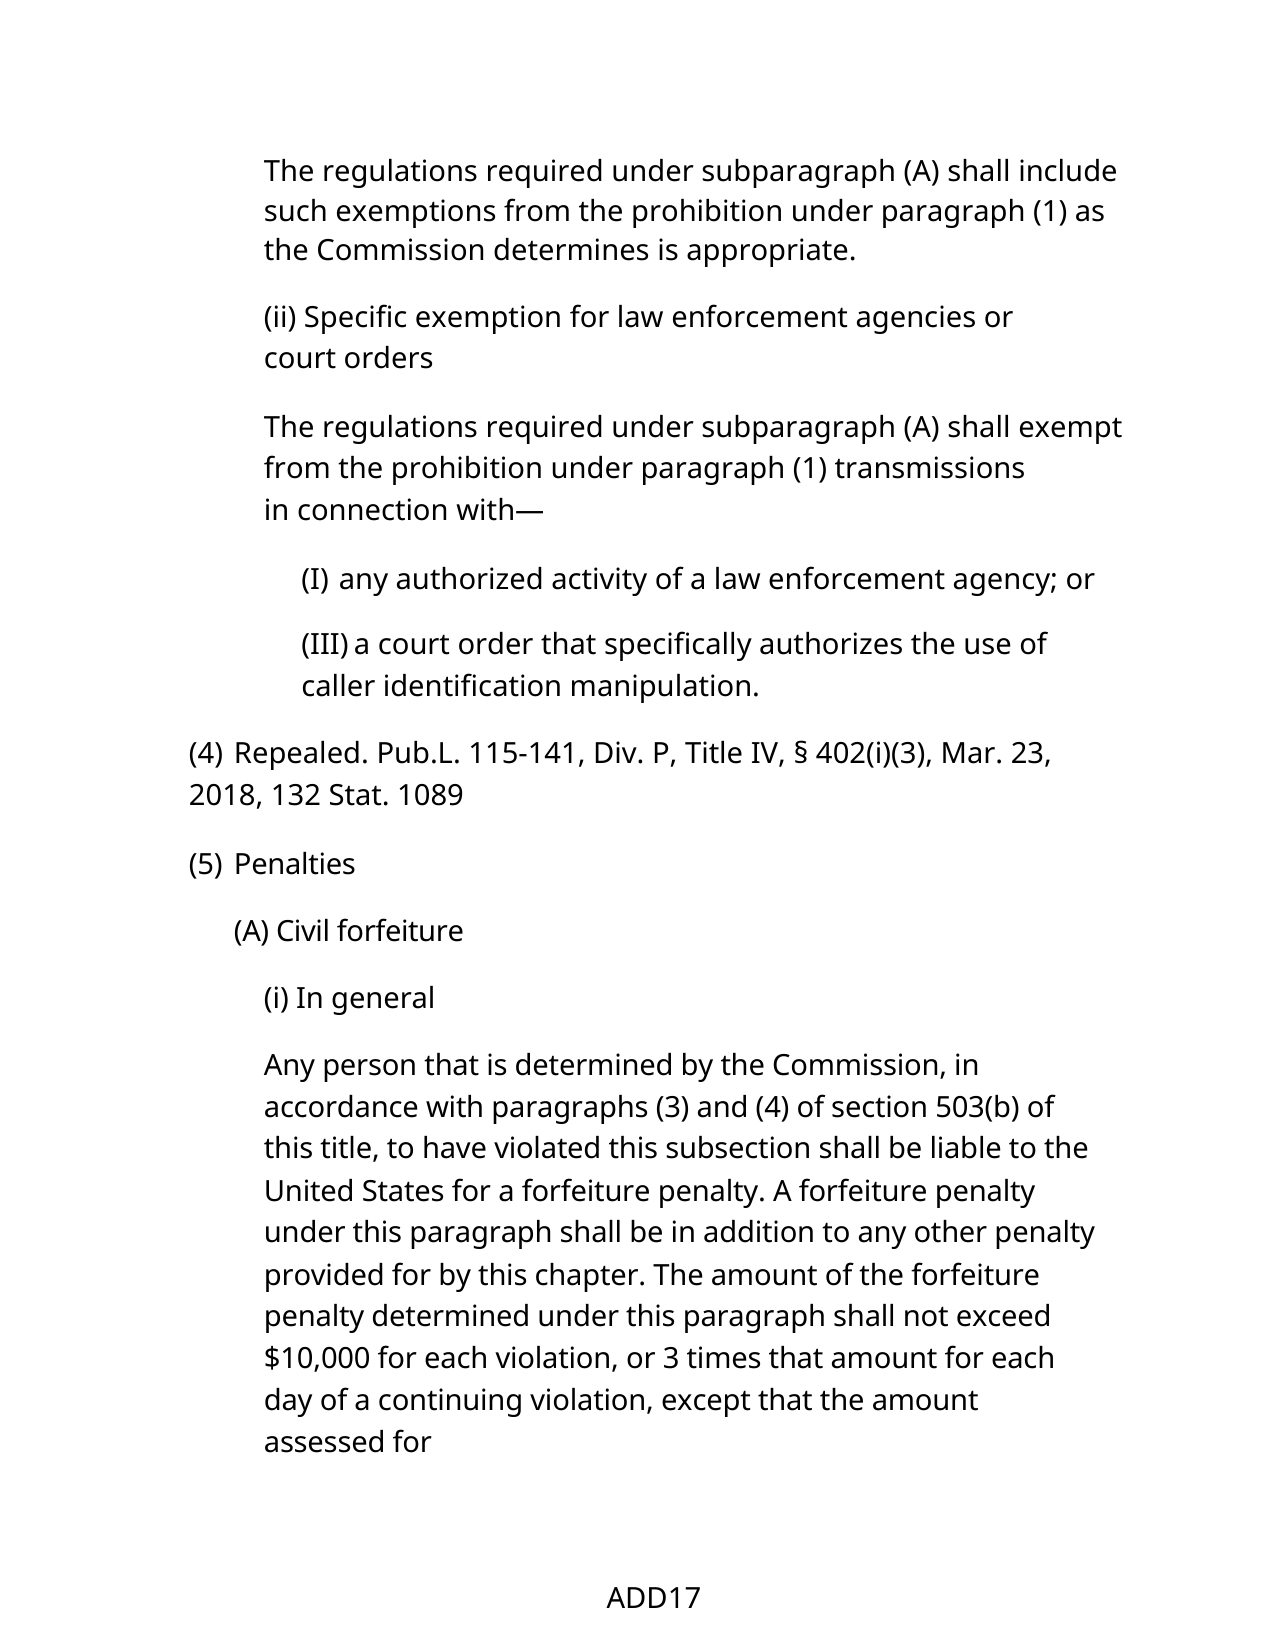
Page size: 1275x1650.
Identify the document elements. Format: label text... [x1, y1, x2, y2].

list any authorized activity of a law enforcement agency; or [301, 562, 1141, 596]
text ADD17 [166, 1581, 1141, 1615]
text The regulations required under subparagraph (A) shall exempt [264, 410, 1141, 445]
text from the prohibition under paragraph (1) transmissions in connection with— [264, 445, 1051, 529]
list a court order that specifically authorizes the use of caller identification manipulation. [301, 621, 1119, 705]
text (i) In general [264, 981, 1141, 1016]
list Penalties [189, 847, 1141, 882]
text Any person that is determined by the Commission, in accordance with paragraphs (3) and (4) of section 503(b) of this title, to have violated this subsection shall be liable to the United States for a forfeiture penalty. A forfeiture penalty under this paragraph shall be in addition to any other penalty provided for by this chapter. The amount of the forfeiture penalty determined under this paragraph shall not exceed $10,000 for each violation, or 3 times that amount for each day of a continuing violation, except that the amount assessed for [264, 1041, 1104, 1461]
list Repealed. Pub.L. 115-141, Div. P, Title IV, § 402(i)(3), Mar. 23, 2018, 132 Stat. 1089 [189, 730, 1074, 814]
text (ii) Specific exemption for law enforcement agencies or court orders [264, 293, 1074, 377]
text (A) Civil forfeiture [234, 914, 1141, 949]
text The regulations required under subparagraph (A) shall include such exemptions from the prohibition under paragraph (1) as the Commission determines is appropriate. [264, 150, 1119, 268]
